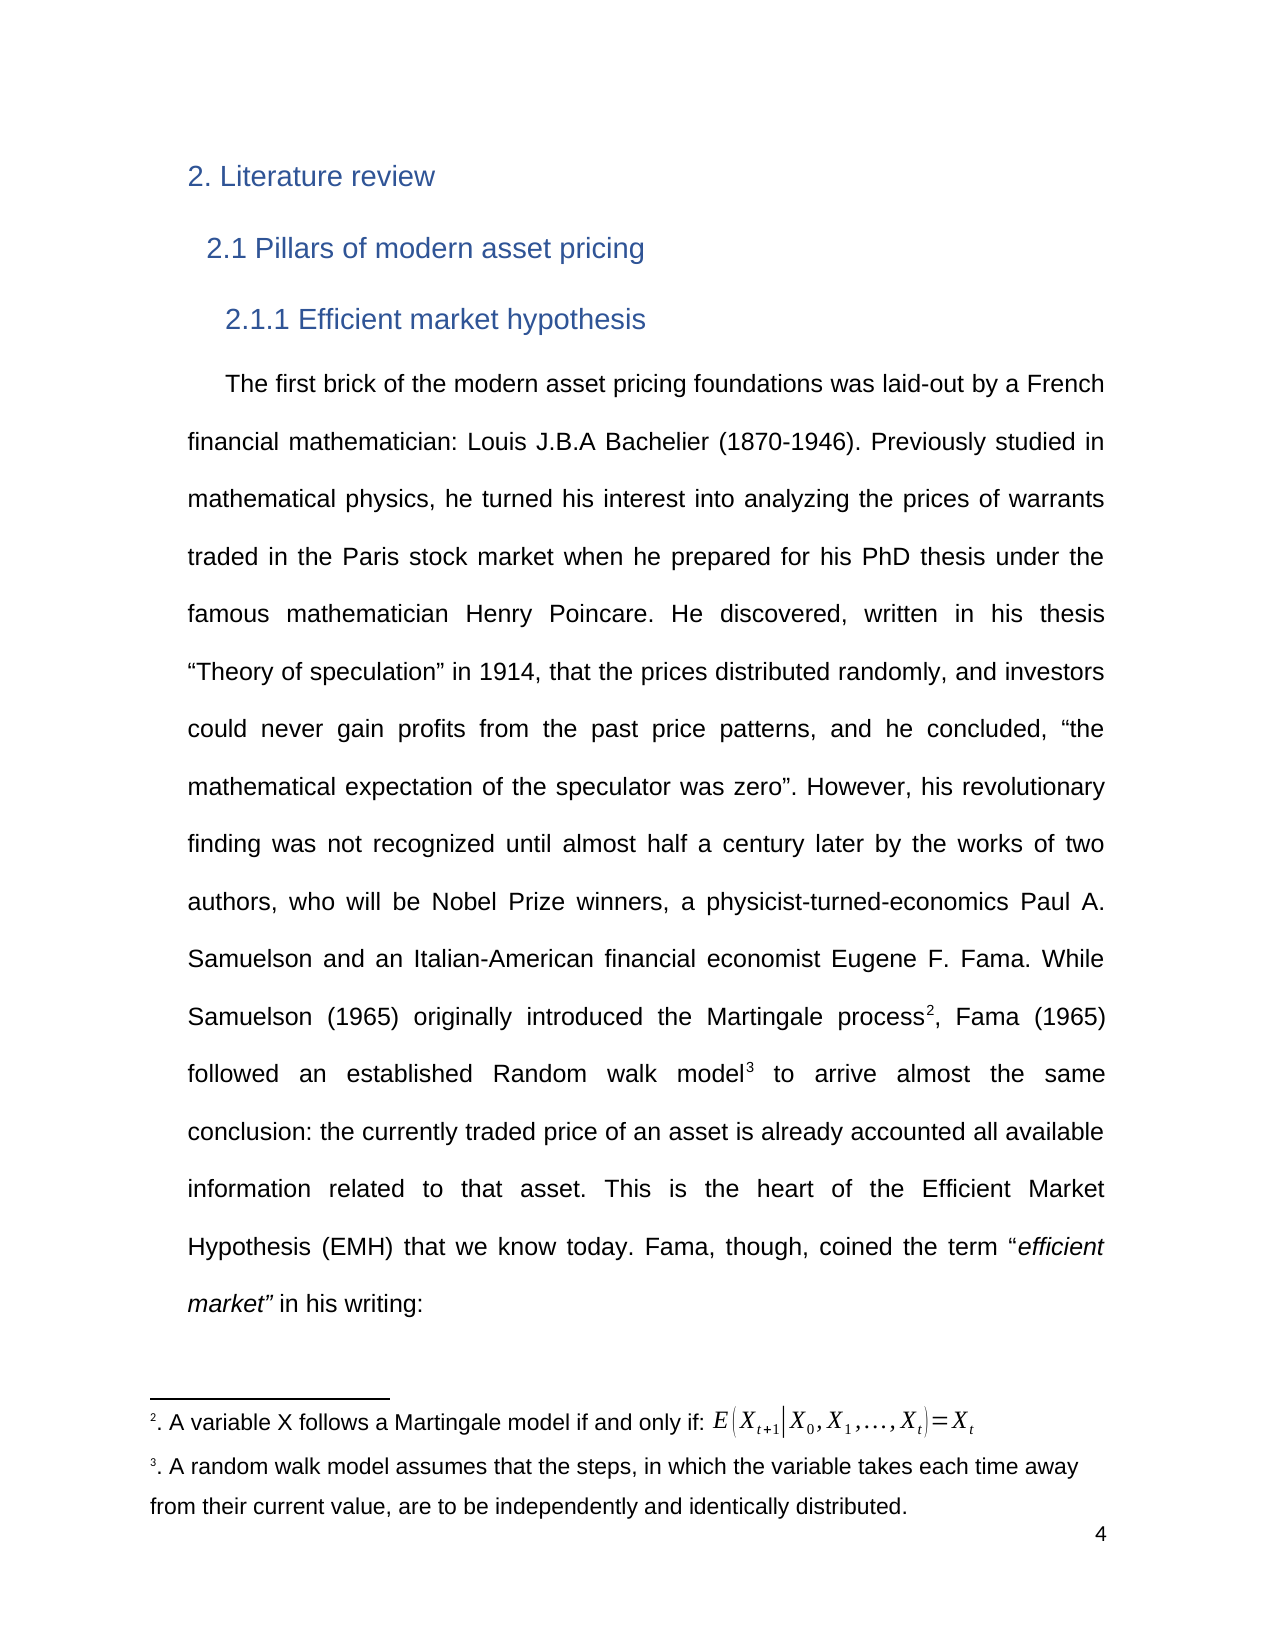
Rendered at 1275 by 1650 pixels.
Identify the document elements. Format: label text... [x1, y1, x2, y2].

subtitle 2. Literature review [187, 159, 1106, 193]
subtitle 2.1 Pillars of modern asset pricing [206, 231, 1106, 264]
subtitle 2.1.1 Efficient market hypothesis [225, 302, 1106, 335]
text The first brick of the modern asset pricing foundations was laid-out by a French financial mathematician: Louis J.B.A Bachelier (1870-1946). Previously studied in mathematical physics, he turned his interest into analyzing the prices of warrants traded in the Paris stock market when he prepared for his PhD thesis under the famous mathematician Henry Poincare. He discovered, written in his thesis “Theory of speculation” in 1914, that the prices distributed randomly, and investors could never gain profits from the past price patterns, and he concluded, “the mathematical expectation of the speculator was zero”. However, his revolutionary finding was not recognized until almost half a century later by the works of two authors, who will be Nobel Prize winners, a physicist-turned-economics Paul A. Samuelson and an Italian-American financial economist Eugene F. Fama. While Samuelson (1965) originally introduced the Martingale process, Fama (1965) followed an established Random walk model to arrive almost the same conclusion: the currently traded price of an asset is already accounted all available information related to that asset. This is the heart of the Efficient Market Hypothesis (EMH) that we know today. Fama, though, coined the term “efficient market” in his writing: [187, 369, 1106, 1318]
